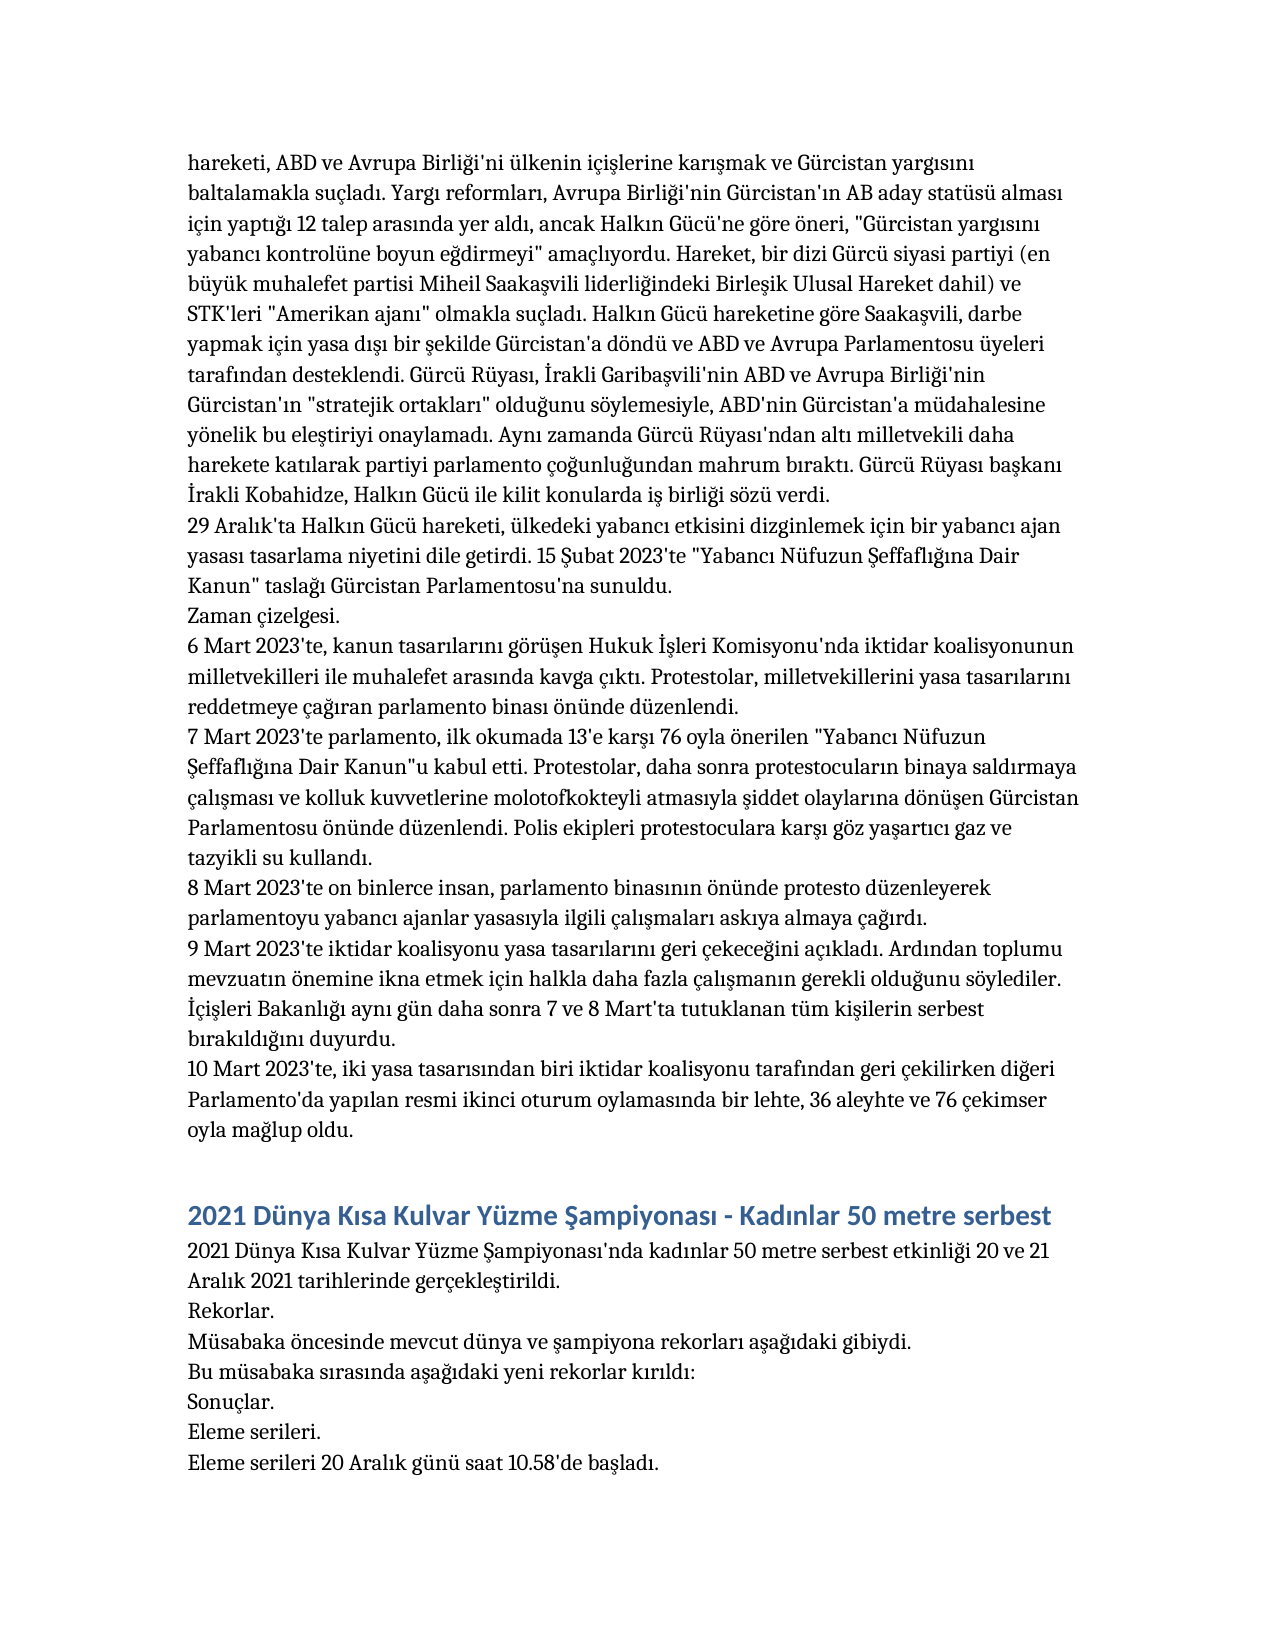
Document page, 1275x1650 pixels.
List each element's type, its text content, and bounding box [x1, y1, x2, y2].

subtitle 2021 Dünya Kısa Kulvar Yüzme Şampiyonası - Kadınlar 50 metre serbest [187, 1197, 1087, 1232]
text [187, 150, 1087, 1143]
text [187, 1238, 1087, 1476]
